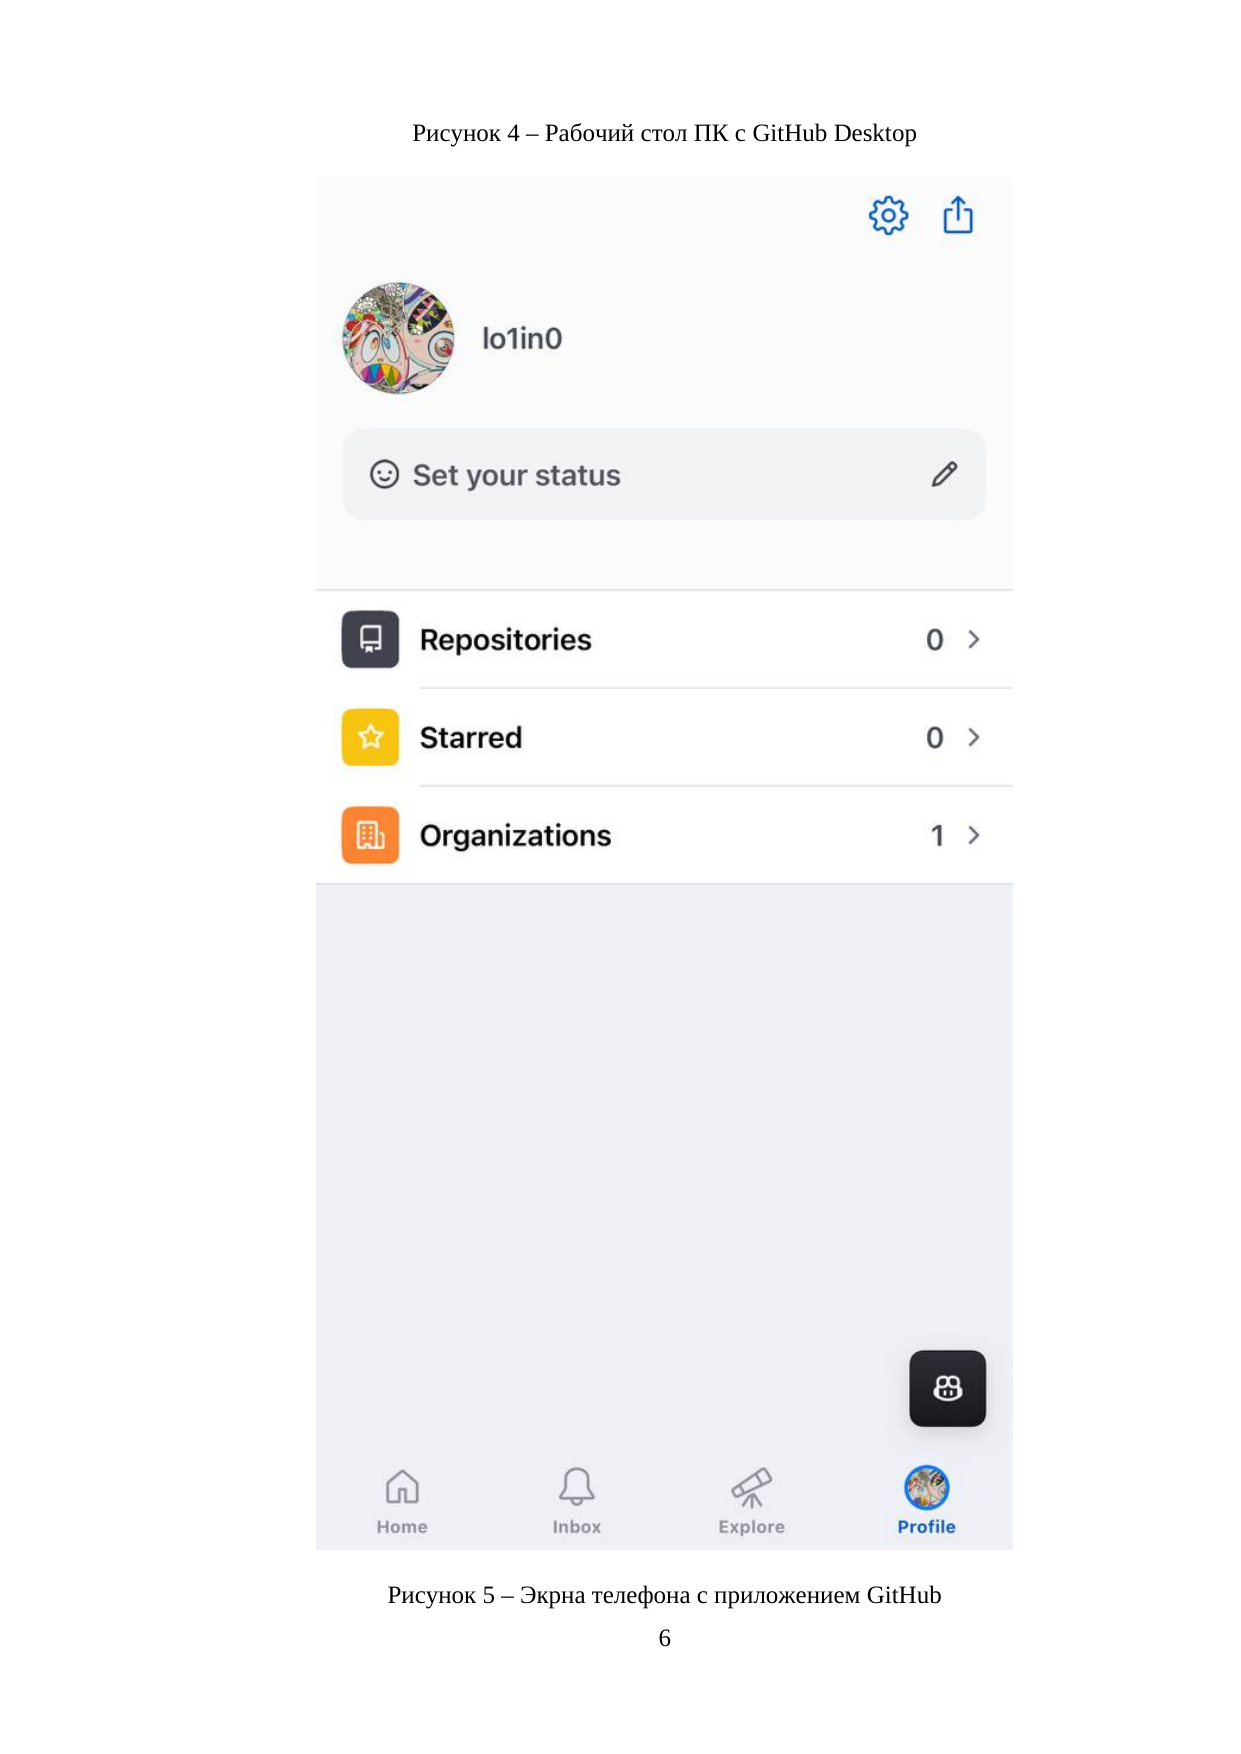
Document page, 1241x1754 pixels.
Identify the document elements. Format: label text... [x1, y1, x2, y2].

picture [315, 177, 1013, 1550]
text Рисунок 5 – Экрна телефона с приложением GitHub [177, 1580, 1152, 1609]
text Рисунок 4 – Рабочий стол ПК с GitHub Desktop [177, 118, 1152, 147]
